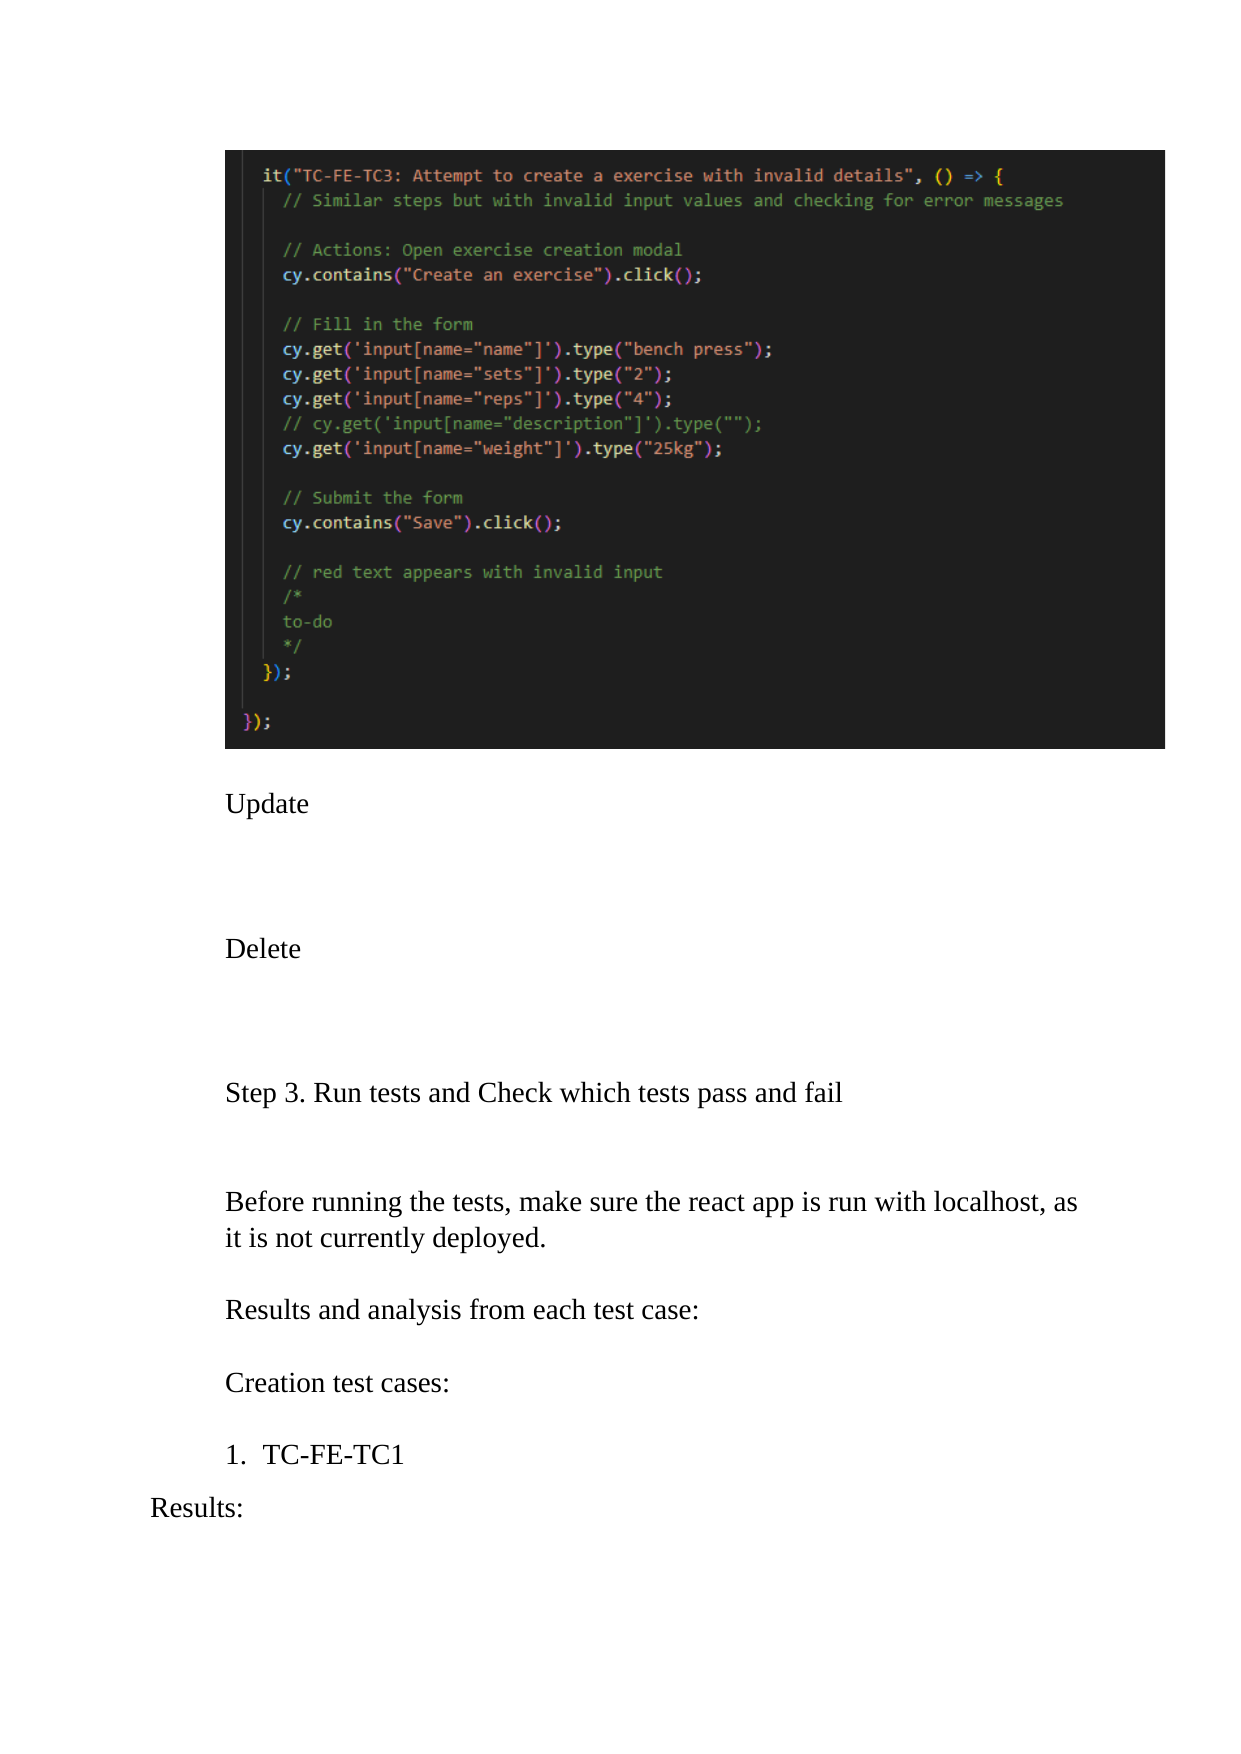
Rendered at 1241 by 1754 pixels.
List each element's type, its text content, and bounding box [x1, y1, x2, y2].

list Before running the tests, make sure the react app is run with localhost, as it is not currently deployed. [225, 1184, 1090, 1254]
list Results and analysis from each test case: [225, 1292, 1090, 1326]
list Update [225, 786, 1090, 820]
list Step 3. Run tests and Check which tests pass and fail [225, 1076, 1090, 1109]
picture [225, 150, 1166, 749]
list Creation test cases: [225, 1365, 1090, 1398]
list Delete [225, 931, 1090, 964]
list TC-FE-TC1 [225, 1437, 1090, 1471]
text Results: [150, 1490, 1090, 1523]
